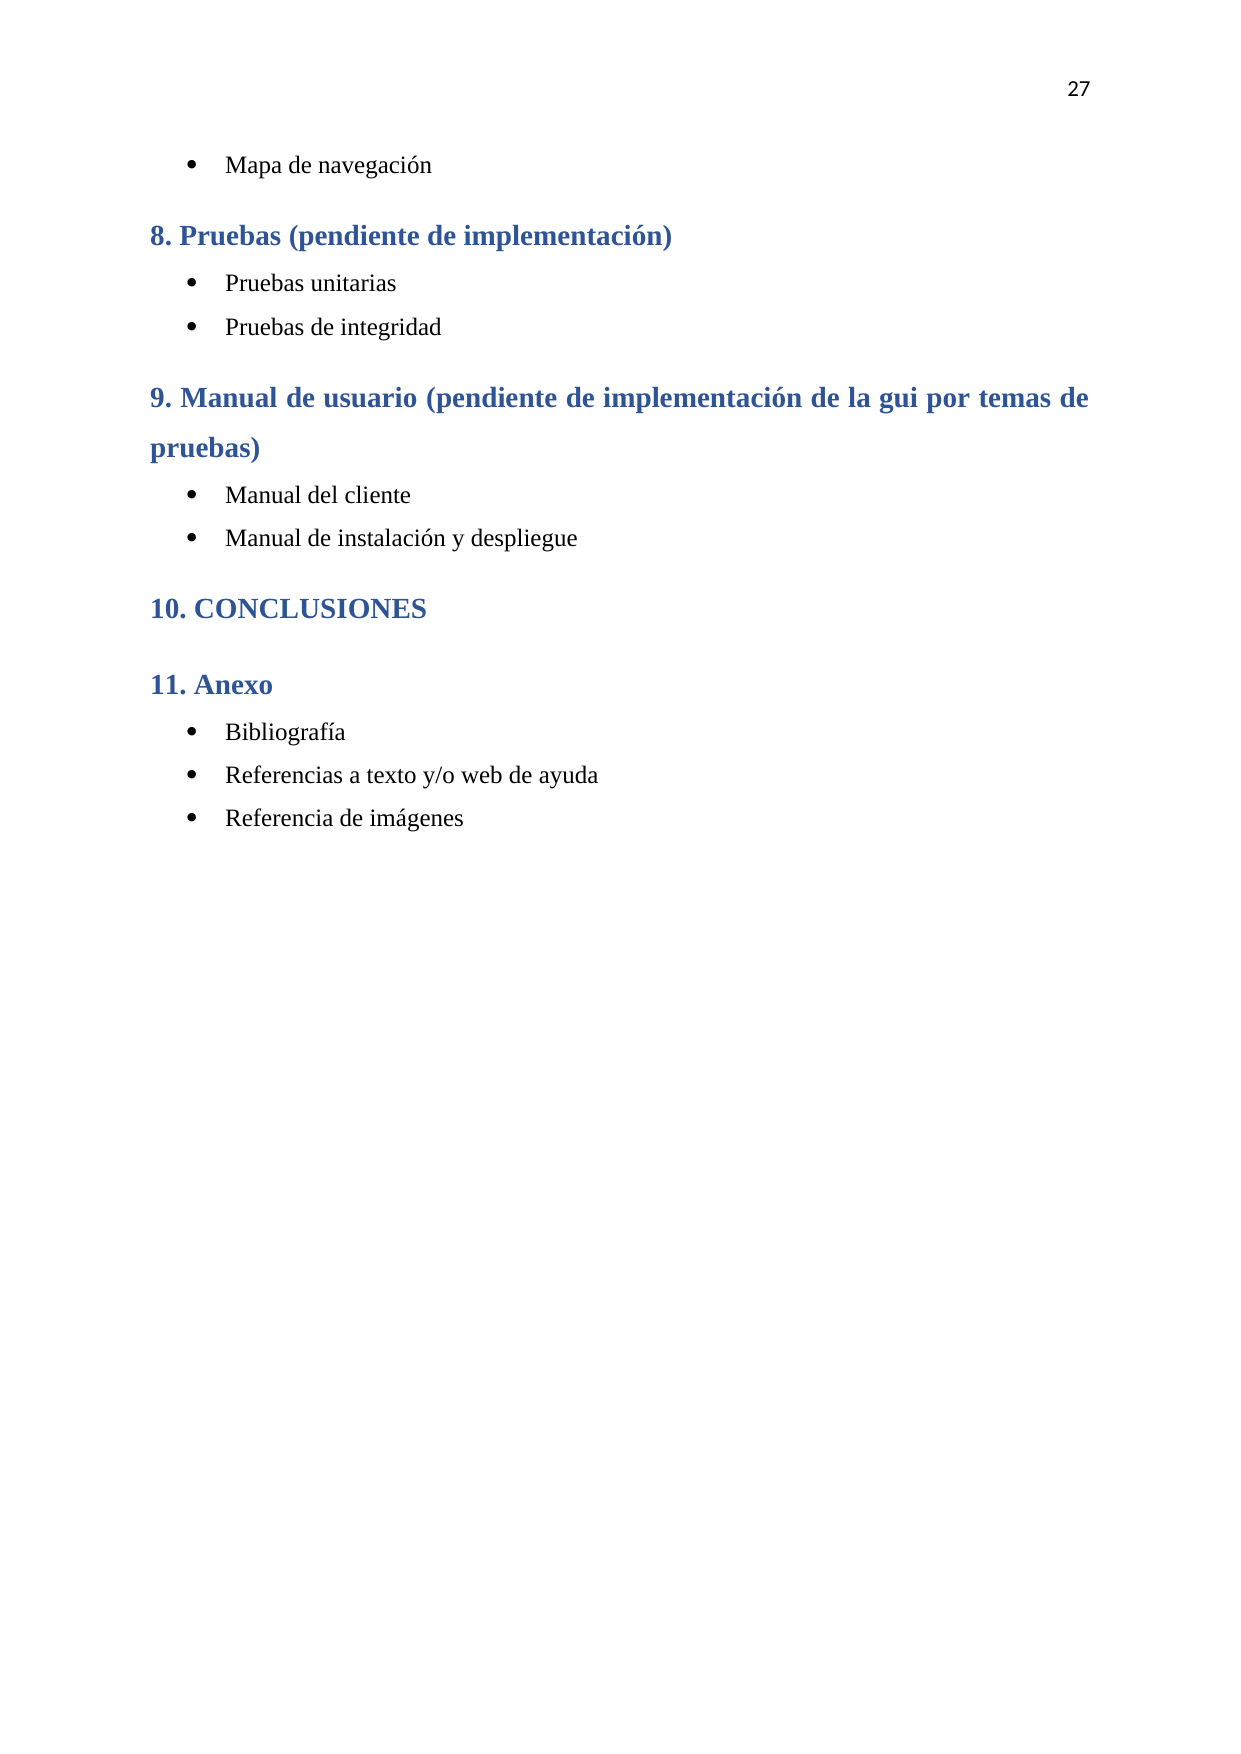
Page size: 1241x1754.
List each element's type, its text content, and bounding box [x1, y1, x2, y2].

list Manual de instalación y despliegue [187, 523, 1090, 552]
list Bibliografía [187, 717, 1090, 746]
list Referencia de imágenes [187, 803, 1090, 832]
list Manual del cliente [187, 480, 1090, 509]
subtitle 9. Manual de usuario (pendiente de implementación de la gui por temas de pruebas) [150, 380, 1090, 463]
subtitle 10. CONCLUSIONES [150, 592, 1090, 625]
list Pruebas de integridad [187, 312, 1090, 340]
list Mapa de navegación [187, 150, 1090, 179]
subtitle 8. Pruebas (pendiente de implementación) [150, 218, 1090, 252]
subtitle 11. Anexo [150, 667, 1090, 700]
list Pruebas unitarias [187, 268, 1090, 297]
list Referencias a texto y/o web de ayuda [187, 760, 1090, 789]
